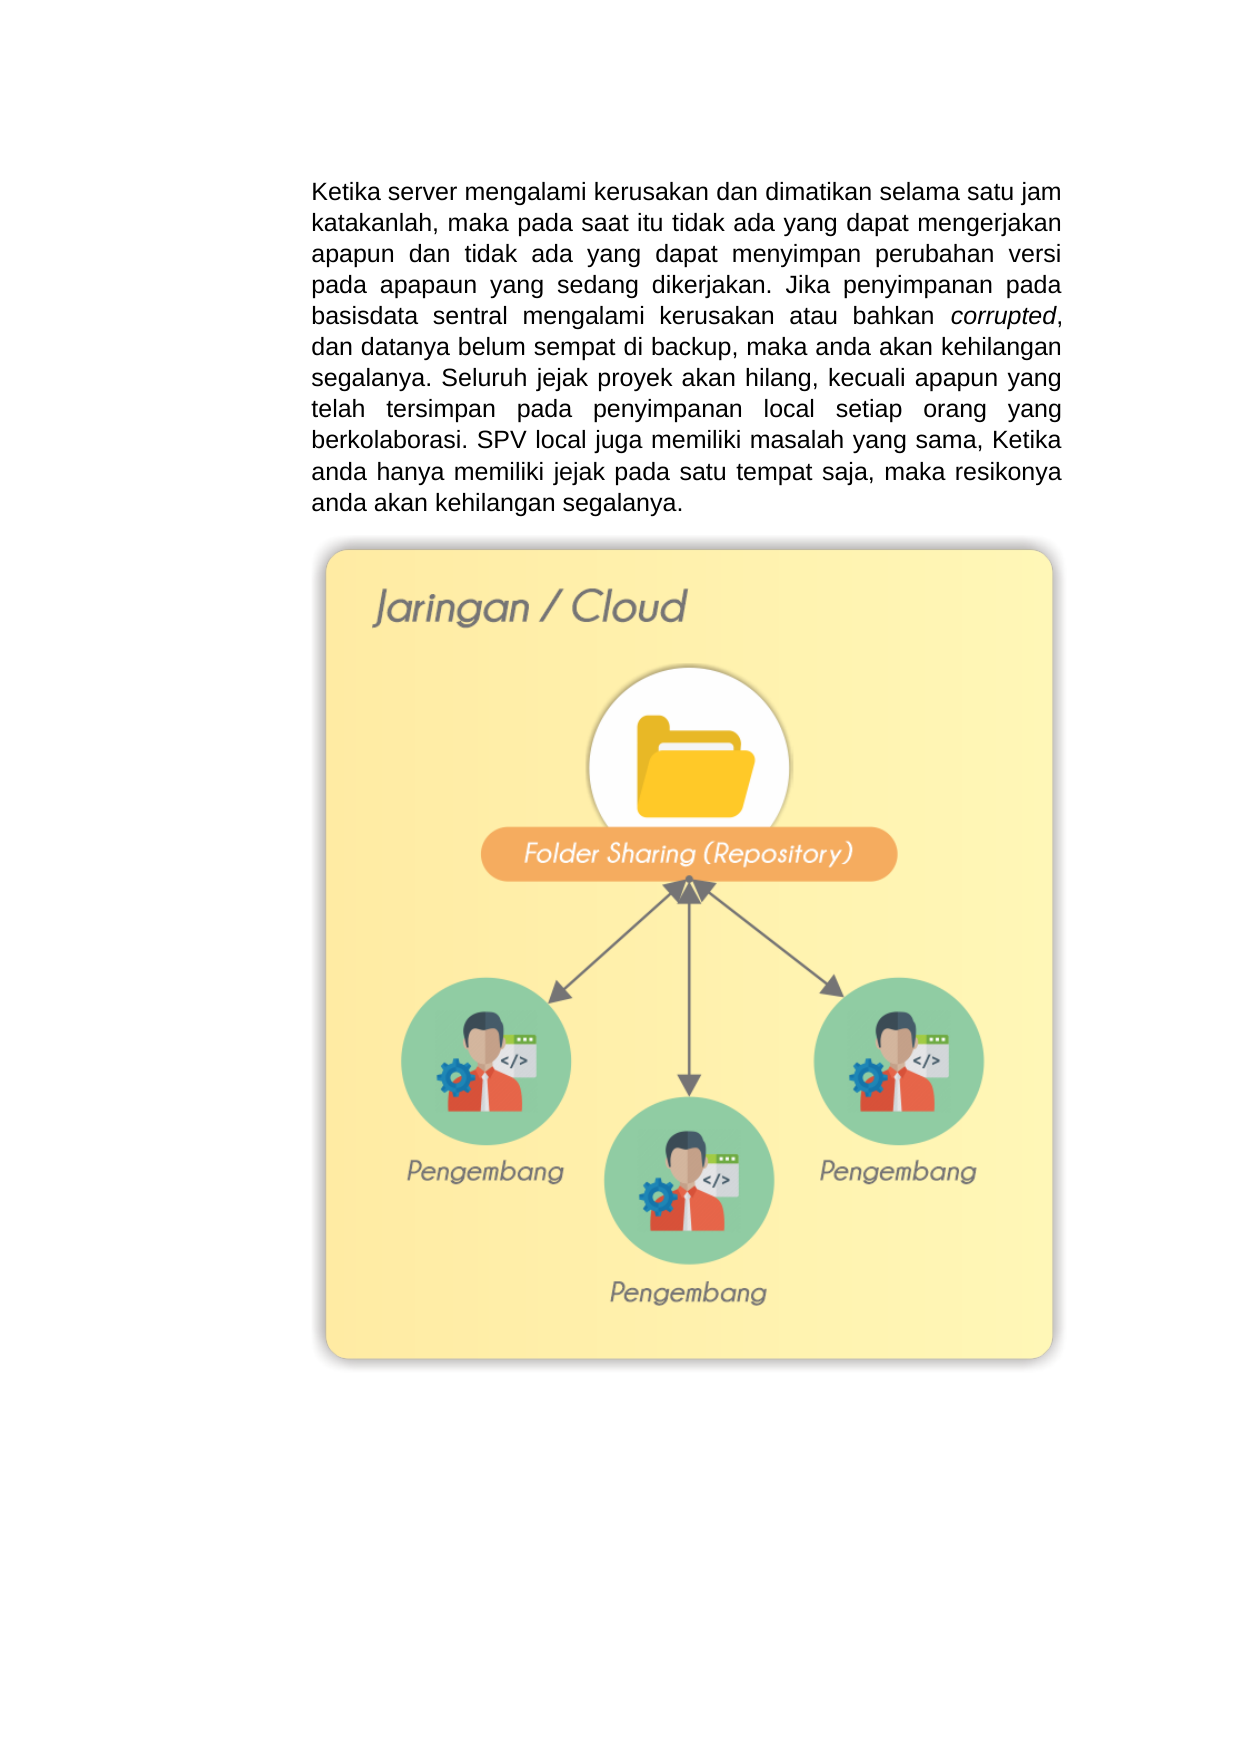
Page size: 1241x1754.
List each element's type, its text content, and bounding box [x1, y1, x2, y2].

picture [311, 535, 1068, 1374]
